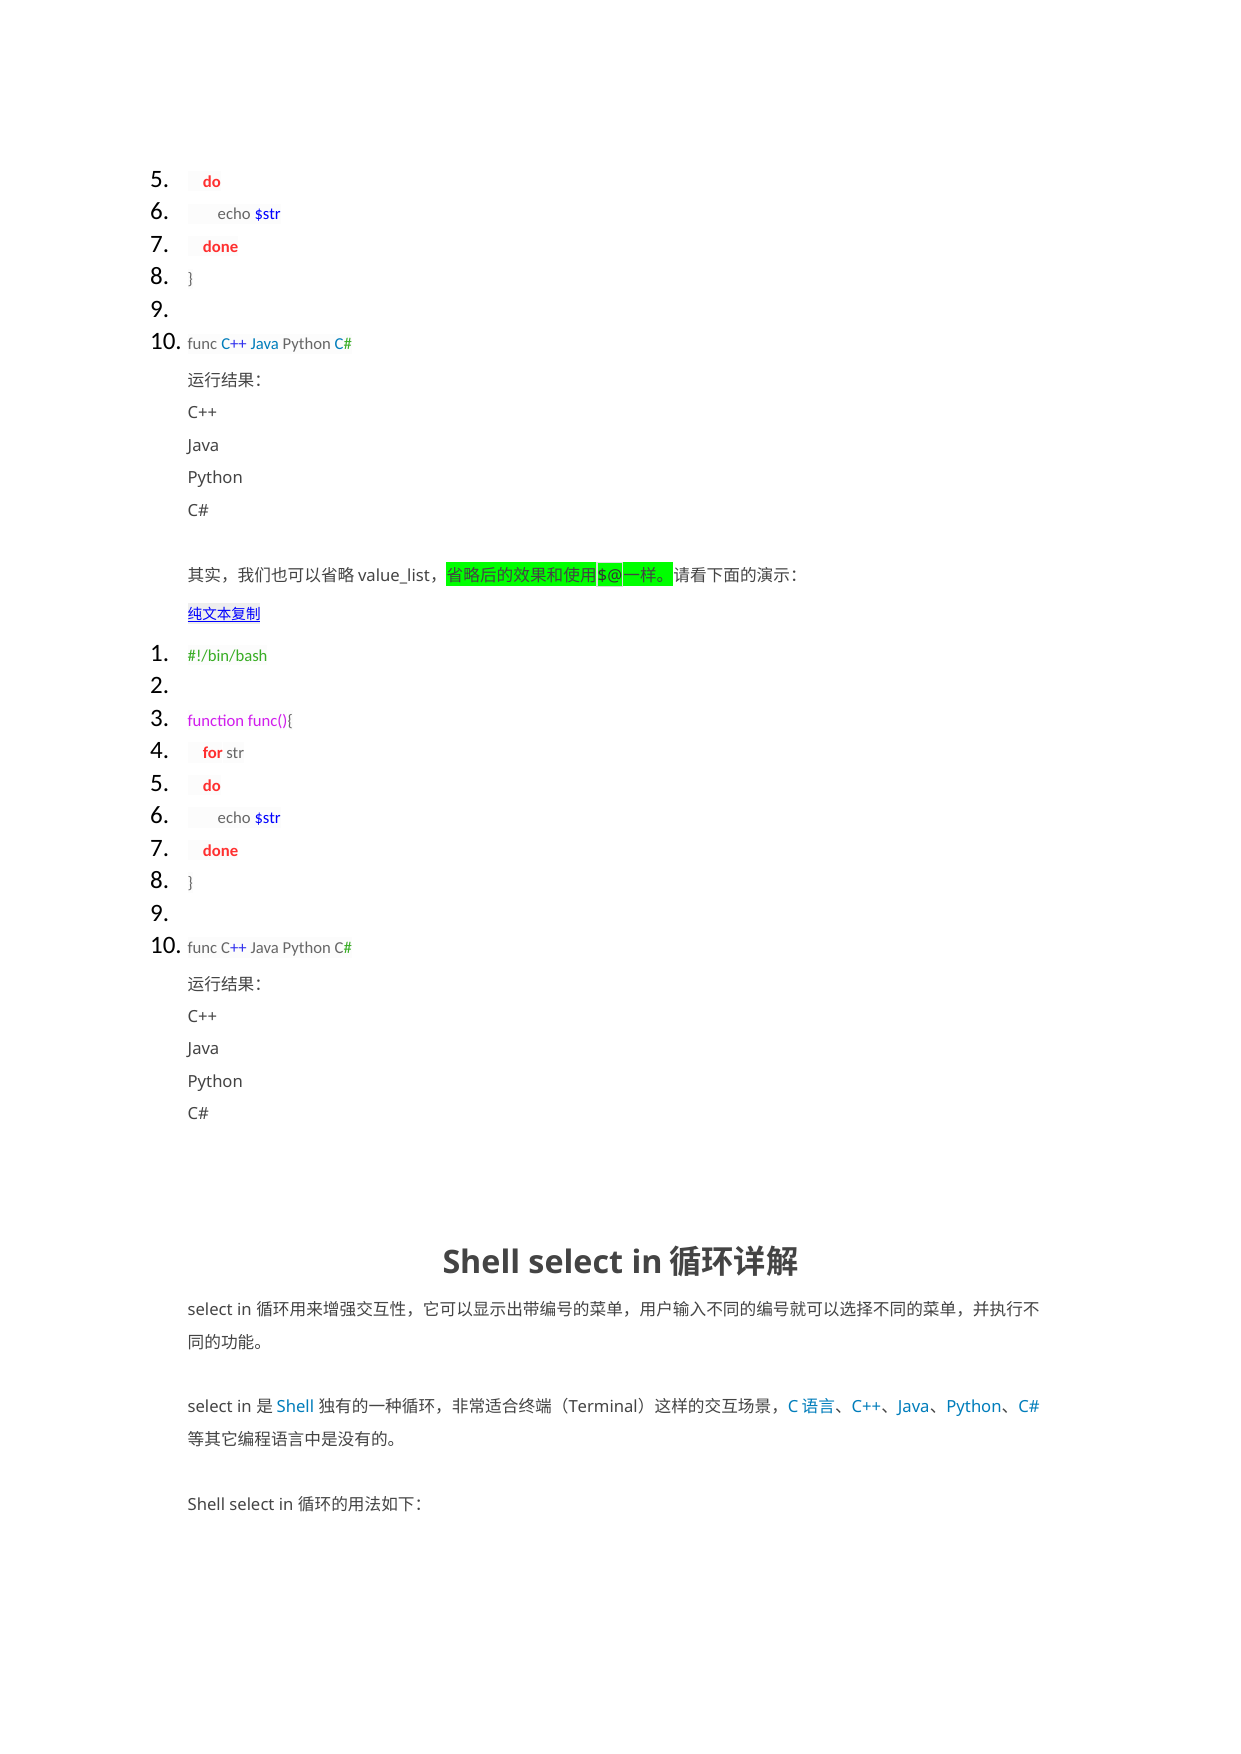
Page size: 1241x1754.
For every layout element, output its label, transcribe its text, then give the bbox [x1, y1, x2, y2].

list done [150, 227, 1053, 259]
text 运行结果： C++ Java Python C# [187, 967, 1053, 1129]
list echo $str [150, 798, 1053, 831]
list func C++ Java Python C# [150, 928, 1053, 961]
picture [821, 1408, 832, 1413]
list func C++ Java Python C# [150, 324, 1053, 357]
text 纯文本复制 [187, 597, 1053, 629]
text 运行结果： C++ Java Python C# 其实，我们也可以省略 value_list，省略后的效果和使用$@一样。请看下面的演示： [187, 363, 1053, 591]
list echo $str [150, 194, 1053, 227]
text select in 循环用来增强交互性，它可以显示出带编号的菜单，用户输入不同的编号就可以选择不同的菜单，并执行不同的功能。 select in 是 Shell 独有的一种循环，非常适合终端（Terminal）这样的交互场景，C语言、C++、Java、Python、C# 等其它编程语言中是没有的。 Shell select in 循环的用法如下： [187, 1292, 1053, 1519]
list } [150, 863, 1053, 896]
subtitle Shell select in循环详解 [187, 1227, 1053, 1292]
list #!/bin/bash [150, 636, 1053, 668]
list do [150, 766, 1053, 798]
list done [150, 831, 1053, 863]
list function func(){ [150, 701, 1053, 733]
picture [819, 1398, 834, 1402]
picture [286, 1399, 290, 1412]
list do [150, 162, 1053, 194]
list for str [150, 733, 1053, 766]
list } [150, 259, 1053, 292]
